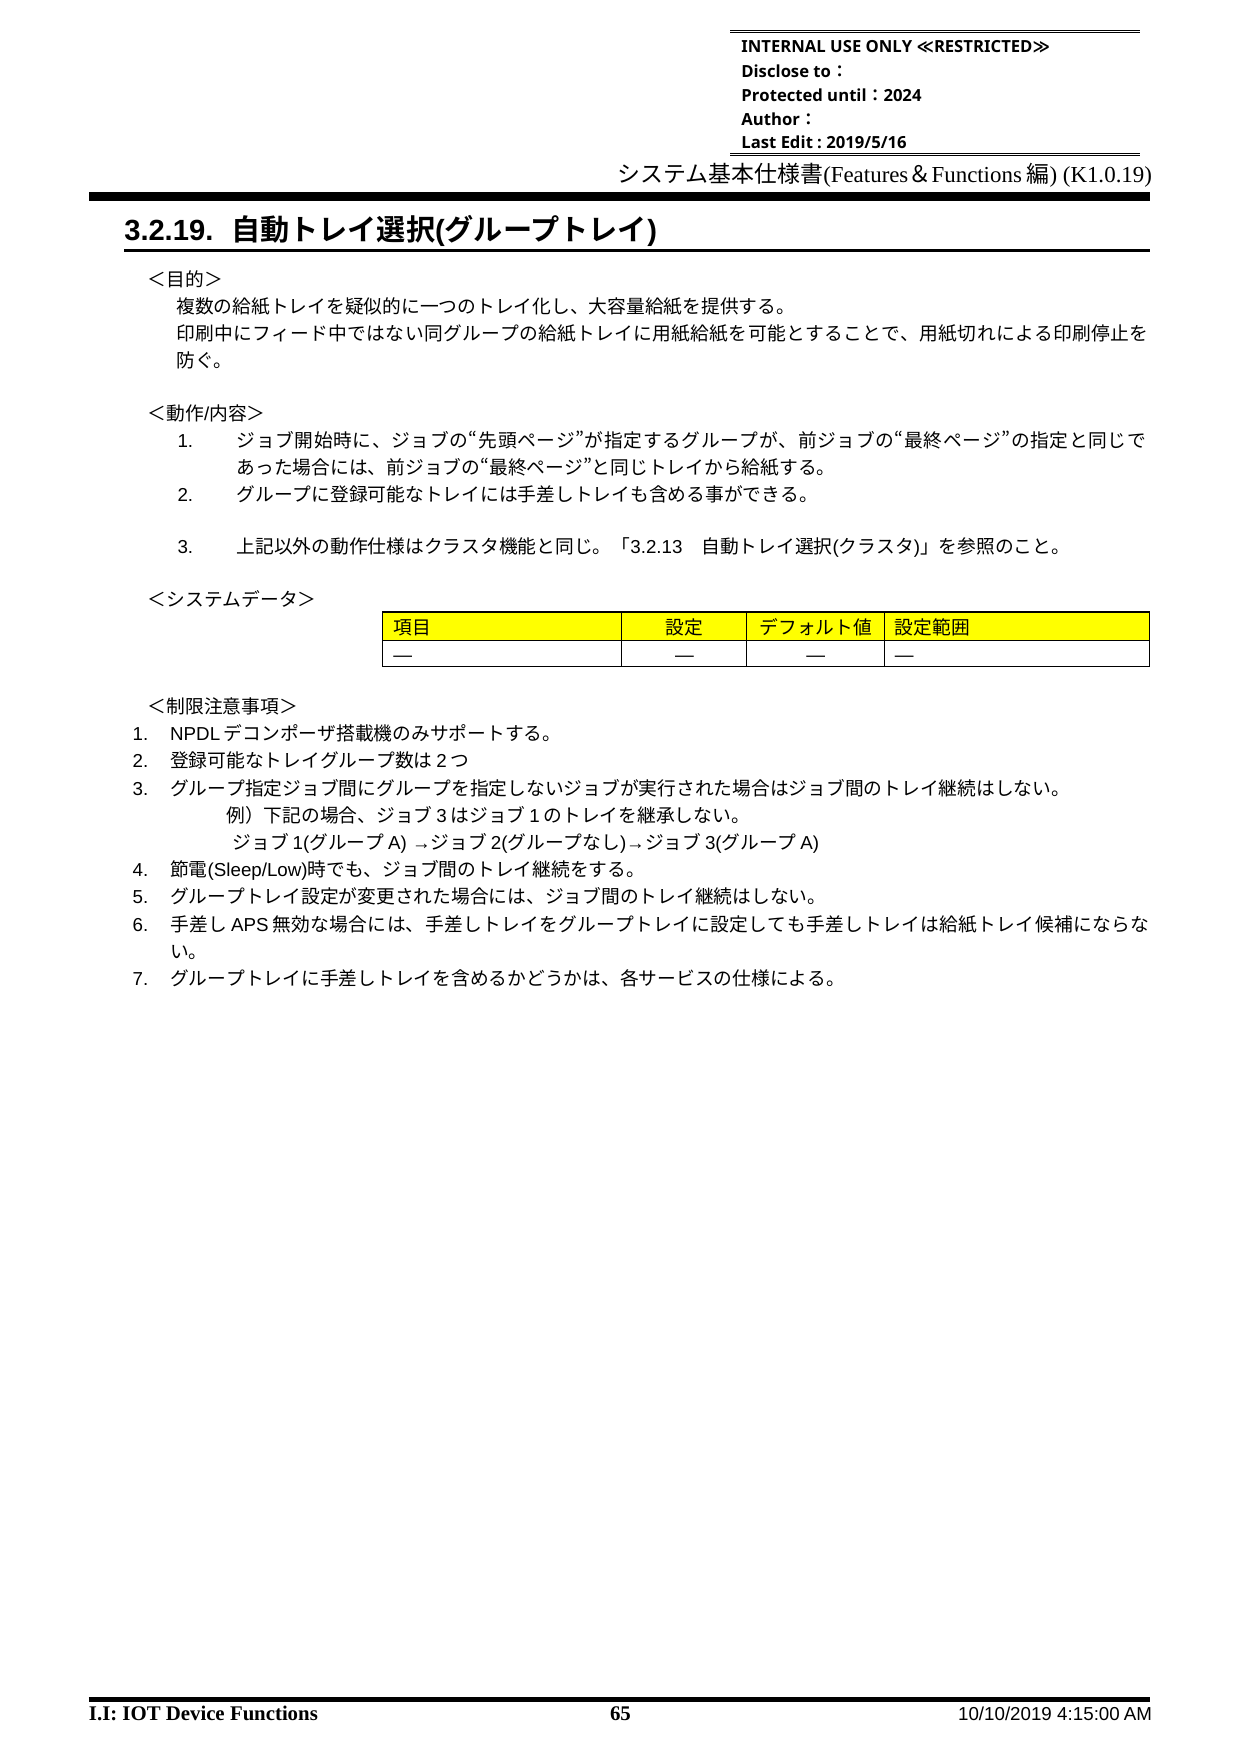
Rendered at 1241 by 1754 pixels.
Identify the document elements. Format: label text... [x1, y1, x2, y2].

text ＜目的＞ [148, 264, 1150, 292]
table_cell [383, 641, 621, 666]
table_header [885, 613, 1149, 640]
list ジョブ開始時に、ジョブの“先頭ページ”が指定するグループが、前ジョブの“最終ページ”の指定と同じであった場合には、前ジョブの“最終ページ”と同じトレイから給紙する。 [177, 426, 1150, 480]
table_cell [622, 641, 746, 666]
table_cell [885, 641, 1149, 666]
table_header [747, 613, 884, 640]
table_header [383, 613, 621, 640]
list グループトレイ設定が変更された場合には、ジョブ間のトレイ継続はしない。 [132, 882, 1150, 909]
list グループ指定ジョブ間にグループを指定しないジョブが実行された場合はジョブ間のトレイ継続はしない。 [132, 773, 1150, 801]
list 登録可能なトレイグループ数は2つ [132, 746, 1150, 773]
list 自動トレイ選択(グループトレイ) [124, 213, 1150, 249]
text ＜システムデータ＞ [148, 584, 1150, 611]
list 節電(Sleep/Low)時でも、ジョブ間のトレイ継続をする。 [132, 855, 1150, 882]
text ジョブ1(グループA) →ジョブ2(グループなし)→ジョブ3(グループA) [170, 828, 1150, 855]
text 複数の給紙トレイを疑似的に一つのトレイ化し、大容量給紙を提供する。 [176, 292, 1150, 319]
text ＜動作/内容＞ [148, 398, 1150, 426]
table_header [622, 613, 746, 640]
list グループトレイに手差しトレイを含めるかどうかは、各サービスの仕様による。 [132, 964, 1150, 991]
list グループに登録可能なトレイには手差しトレイも含める事ができる。 [177, 480, 1150, 507]
text 印刷中にフィード中ではない同グループの給紙トレイに用紙給紙を可能とすることで、用紙切れによる印刷停止を防ぐ。 [176, 319, 1150, 373]
list NPDLデコンポーザ搭載機のみサポートする。 [132, 719, 1150, 746]
text ＜制限注意事項＞ [148, 692, 1150, 719]
list 手差しAPS無効な場合には、手差しトレイをグループトレイに設定しても手差しトレイは給紙トレイ候補にならない。 [132, 909, 1150, 964]
text 例）下記の場合、ジョブ3はジョブ1のトレイを継承しない。 [170, 801, 1150, 828]
list 上記以外の動作仕様はクラスタ機能と同じ。「3.2.13 自動トレイ選択(クラスタ)」を参照のこと。 [177, 532, 1150, 559]
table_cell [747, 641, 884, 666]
